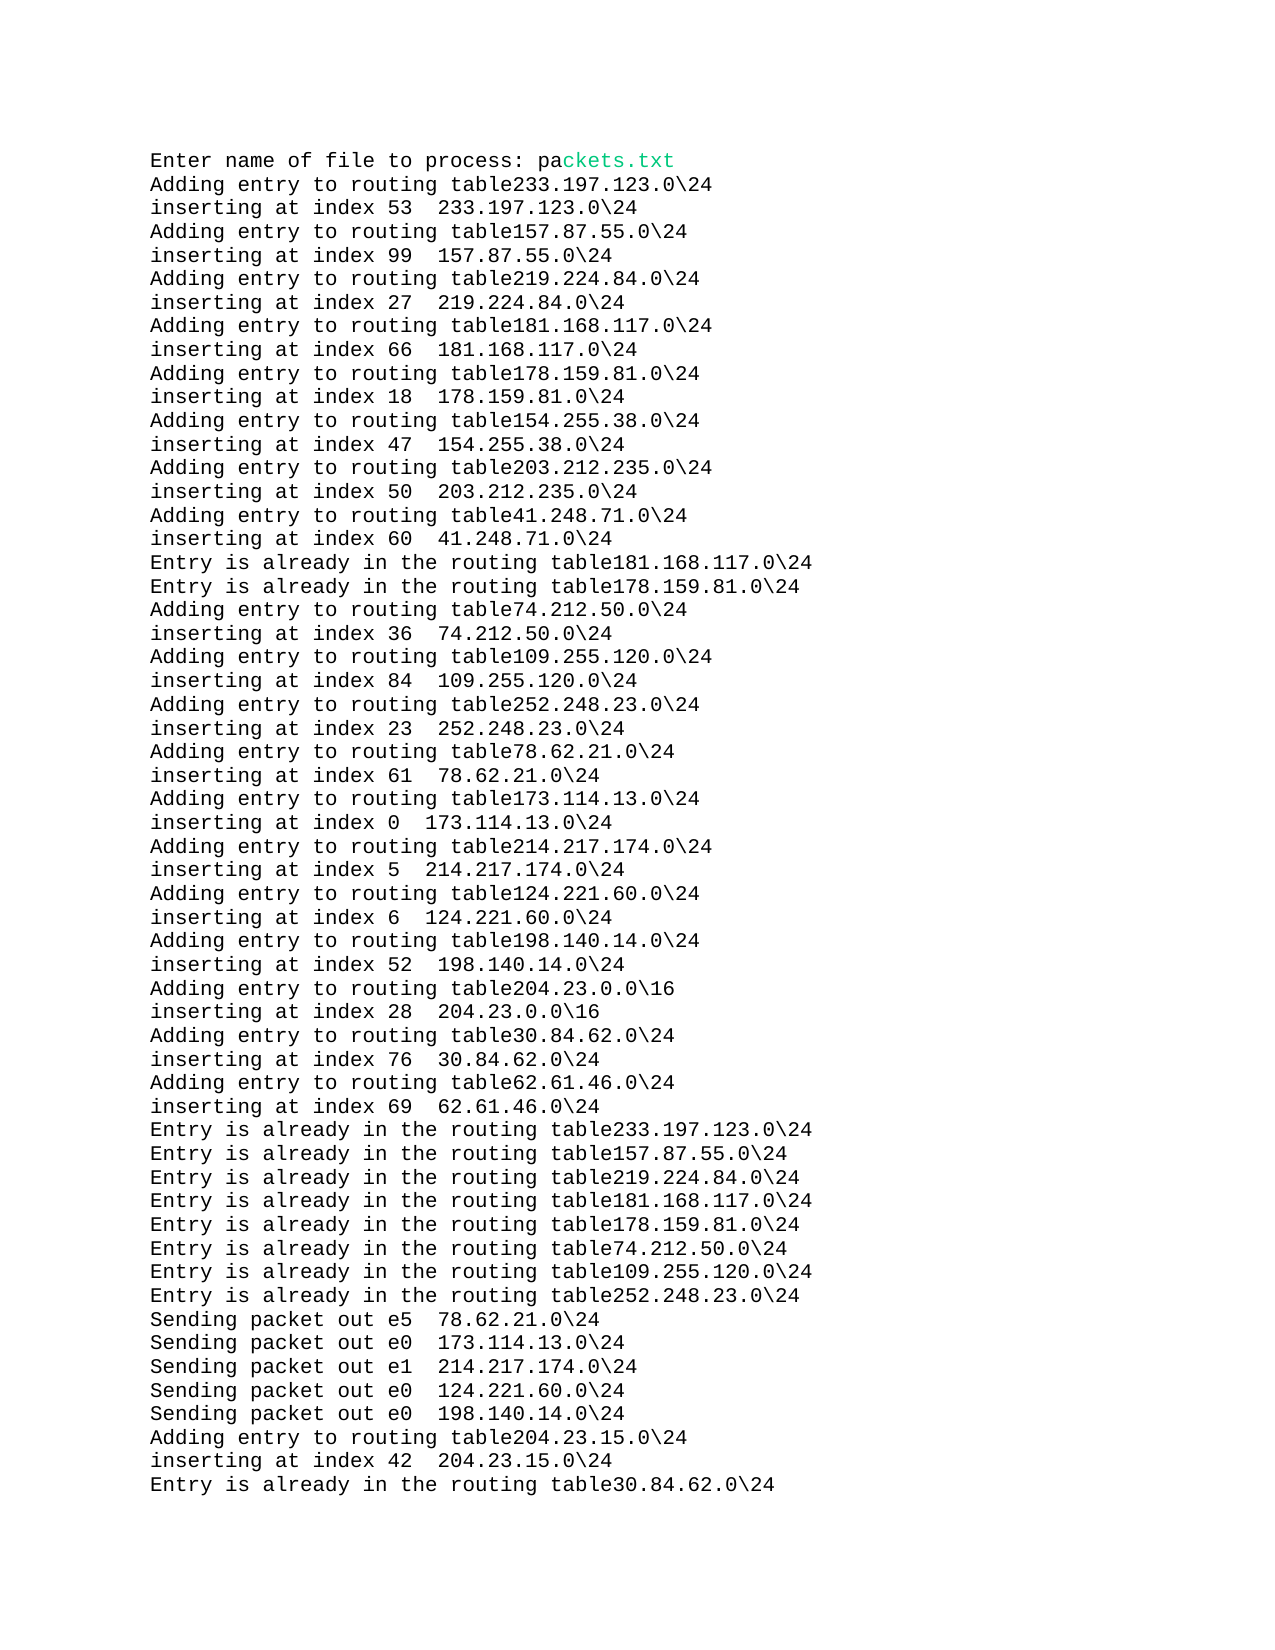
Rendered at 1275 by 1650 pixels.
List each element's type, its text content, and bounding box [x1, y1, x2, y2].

text inserting at index 53 233.197.123.0\24 [150, 197, 1125, 221]
text inserting at index 0 173.114.13.0\24 [150, 812, 1125, 836]
text Sending packet out e0 124.221.60.0\24 [150, 1379, 1125, 1403]
text inserting at index 36 74.212.50.0\24 [150, 623, 1125, 647]
text Adding entry to routing table198.140.14.0\24 [150, 930, 1125, 954]
text inserting at index 84 109.255.120.0\24 [150, 670, 1125, 694]
text Adding entry to routing table30.84.62.0\24 [150, 1025, 1125, 1048]
text Entry is already in the routing table178.159.81.0\24 [150, 576, 1125, 599]
text Adding entry to routing table41.248.71.0\24 [150, 505, 1125, 528]
text Sending packet out e5 78.62.21.0\24 [150, 1309, 1125, 1332]
text inserting at index 6 124.221.60.0\24 [150, 907, 1125, 930]
text Adding entry to routing table214.217.174.0\24 [150, 836, 1125, 859]
text inserting at index 69 62.61.46.0\24 [150, 1096, 1125, 1119]
text Sending packet out e1 214.217.174.0\24 [150, 1356, 1125, 1379]
text inserting at index 50 203.212.235.0\24 [150, 481, 1125, 505]
text inserting at index 76 30.84.62.0\24 [150, 1048, 1125, 1072]
text Entry is already in the routing table30.84.62.0\24 [150, 1474, 1125, 1498]
text Adding entry to routing table74.212.50.0\24 [150, 599, 1125, 623]
text Adding entry to routing table173.114.13.0\24 [150, 788, 1125, 812]
text inserting at index 42 204.23.15.0\24 [150, 1451, 1125, 1474]
text Sending packet out e0 198.140.14.0\24 [150, 1403, 1125, 1427]
text Adding entry to routing table109.255.120.0\24 [150, 647, 1125, 670]
text inserting at index 66 181.168.117.0\24 [150, 339, 1125, 363]
text Adding entry to routing table154.255.38.0\24 [150, 410, 1125, 434]
text Entry is already in the routing table233.197.123.0\24 [150, 1119, 1125, 1143]
text Entry is already in the routing table181.168.117.0\24 [150, 552, 1125, 576]
text inserting at index 61 78.62.21.0\24 [150, 765, 1125, 788]
text Adding entry to routing table204.23.0.0\16 [150, 978, 1125, 1001]
text Adding entry to routing table203.212.235.0\24 [150, 457, 1125, 481]
text inserting at index 52 198.140.14.0\24 [150, 954, 1125, 978]
text Adding entry to routing table178.159.81.0\24 [150, 363, 1125, 386]
text inserting at index 47 154.255.38.0\24 [150, 434, 1125, 457]
text Adding entry to routing table252.248.23.0\24 [150, 694, 1125, 717]
text inserting at index 18 178.159.81.0\24 [150, 386, 1125, 410]
text Entry is already in the routing table219.224.84.0\24 [150, 1167, 1125, 1190]
text Entry is already in the routing table252.248.23.0\24 [150, 1285, 1125, 1309]
text Entry is already in the routing table157.87.55.0\24 [150, 1143, 1125, 1167]
text Adding entry to routing table124.221.60.0\24 [150, 883, 1125, 907]
text Adding entry to routing table78.62.21.0\24 [150, 741, 1125, 765]
text Adding entry to routing table157.87.55.0\24 [150, 221, 1125, 244]
text inserting at index 27 219.224.84.0\24 [150, 292, 1125, 316]
text Sending packet out e0 173.114.13.0\24 [150, 1332, 1125, 1356]
text Adding entry to routing table204.23.15.0\24 [150, 1427, 1125, 1451]
text Adding entry to routing table233.197.123.0\24 [150, 174, 1125, 197]
text Entry is already in the routing table181.168.117.0\24 [150, 1190, 1125, 1214]
text inserting at index 5 214.217.174.0\24 [150, 859, 1125, 883]
text inserting at index 23 252.248.23.0\24 [150, 717, 1125, 741]
text Adding entry to routing table219.224.84.0\24 [150, 268, 1125, 292]
text inserting at index 28 204.23.0.0\16 [150, 1001, 1125, 1025]
text Adding entry to routing table62.61.46.0\24 [150, 1072, 1125, 1096]
text Adding entry to routing table181.168.117.0\24 [150, 316, 1125, 339]
text inserting at index 60 41.248.71.0\24 [150, 528, 1125, 552]
text Entry is already in the routing table74.212.50.0\24 [150, 1238, 1125, 1261]
text inserting at index 99 157.87.55.0\24 [150, 244, 1125, 268]
text Entry is already in the routing table178.159.81.0\24 [150, 1214, 1125, 1238]
text Entry is already in the routing table109.255.120.0\24 [150, 1261, 1125, 1285]
text Enter name of file to process: packets.txt [150, 150, 1125, 174]
